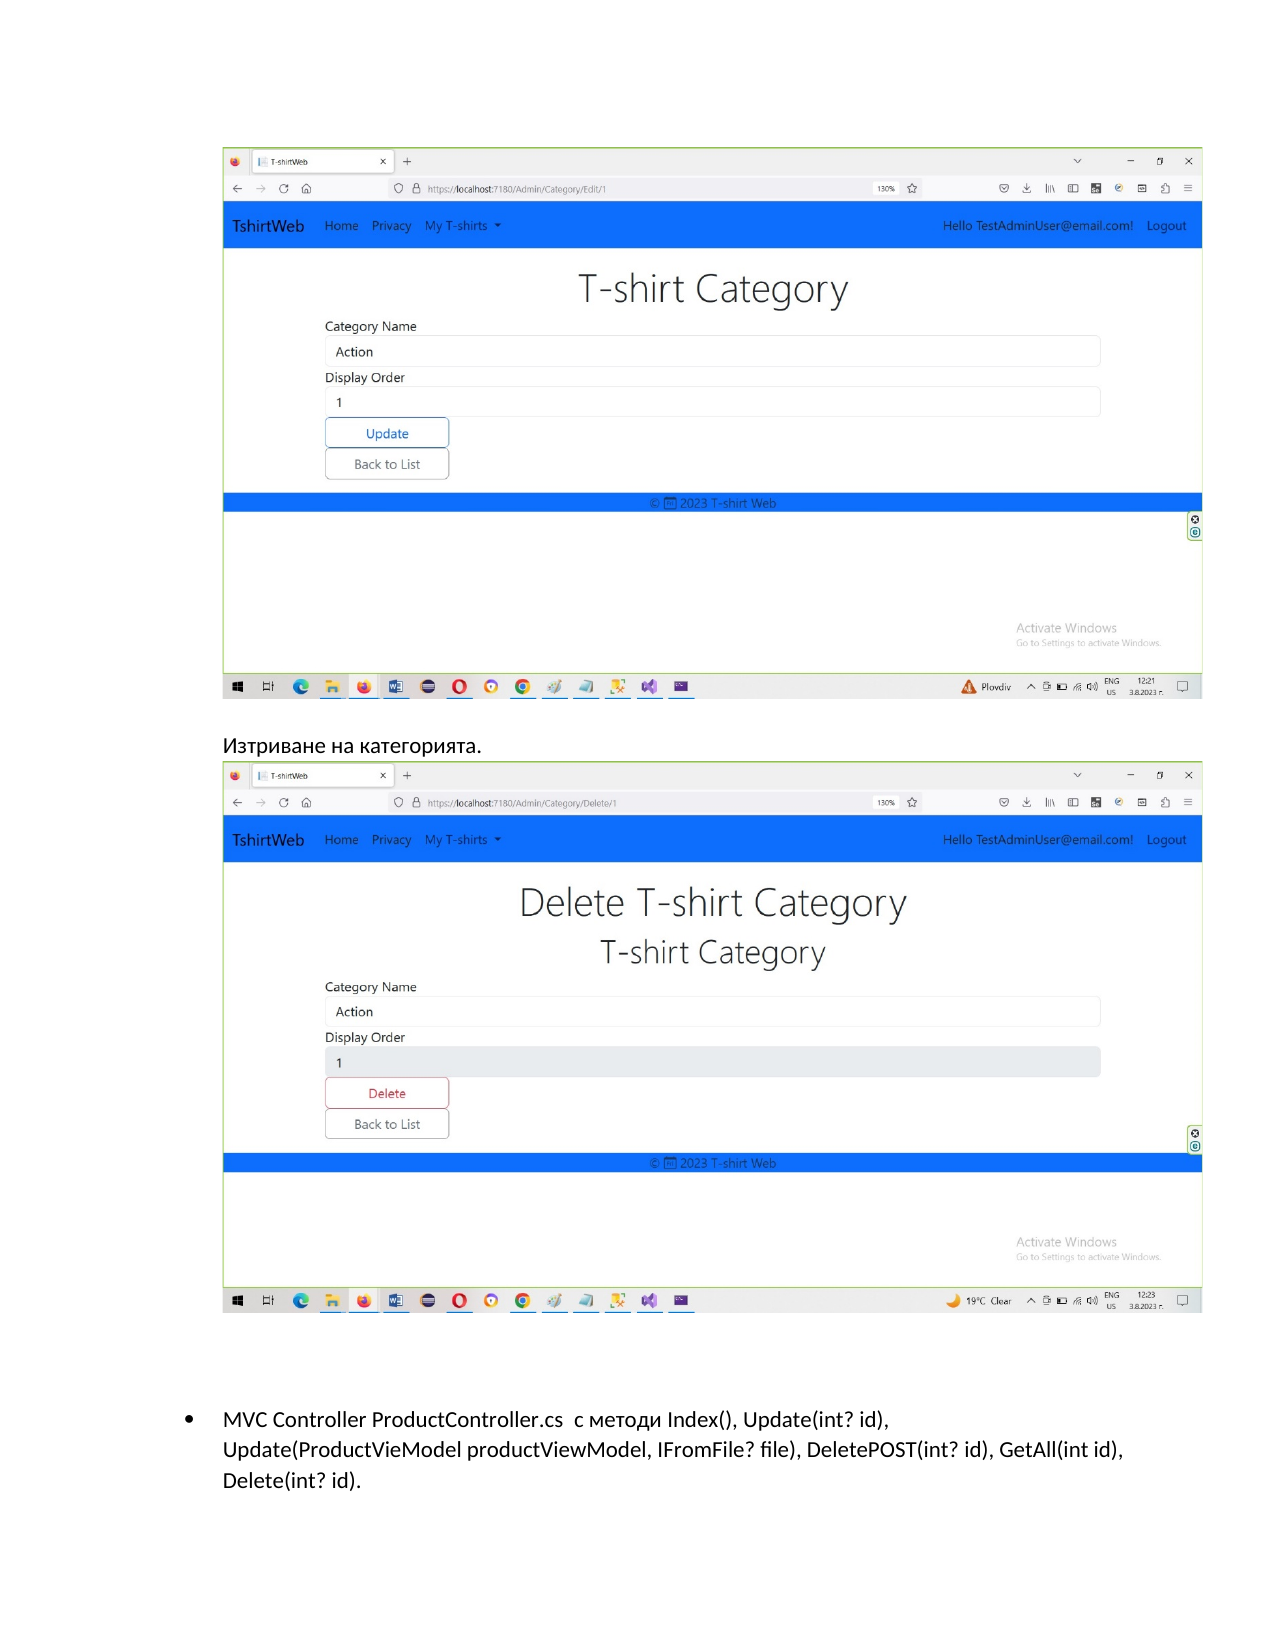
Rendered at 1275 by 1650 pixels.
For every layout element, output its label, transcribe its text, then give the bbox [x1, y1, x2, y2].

picture [222, 147, 1203, 699]
picture [222, 761, 1203, 1313]
list MVC Controller ProductController.cs с методи Index(), Update(int? id), Update(ProductVieModel productViewModel, IFromFile? file), DeletePOST(int? id), GetAll(int id), Delete(int? id). [185, 1405, 1127, 1494]
list Изтриване на категорията. [223, 731, 1127, 759]
